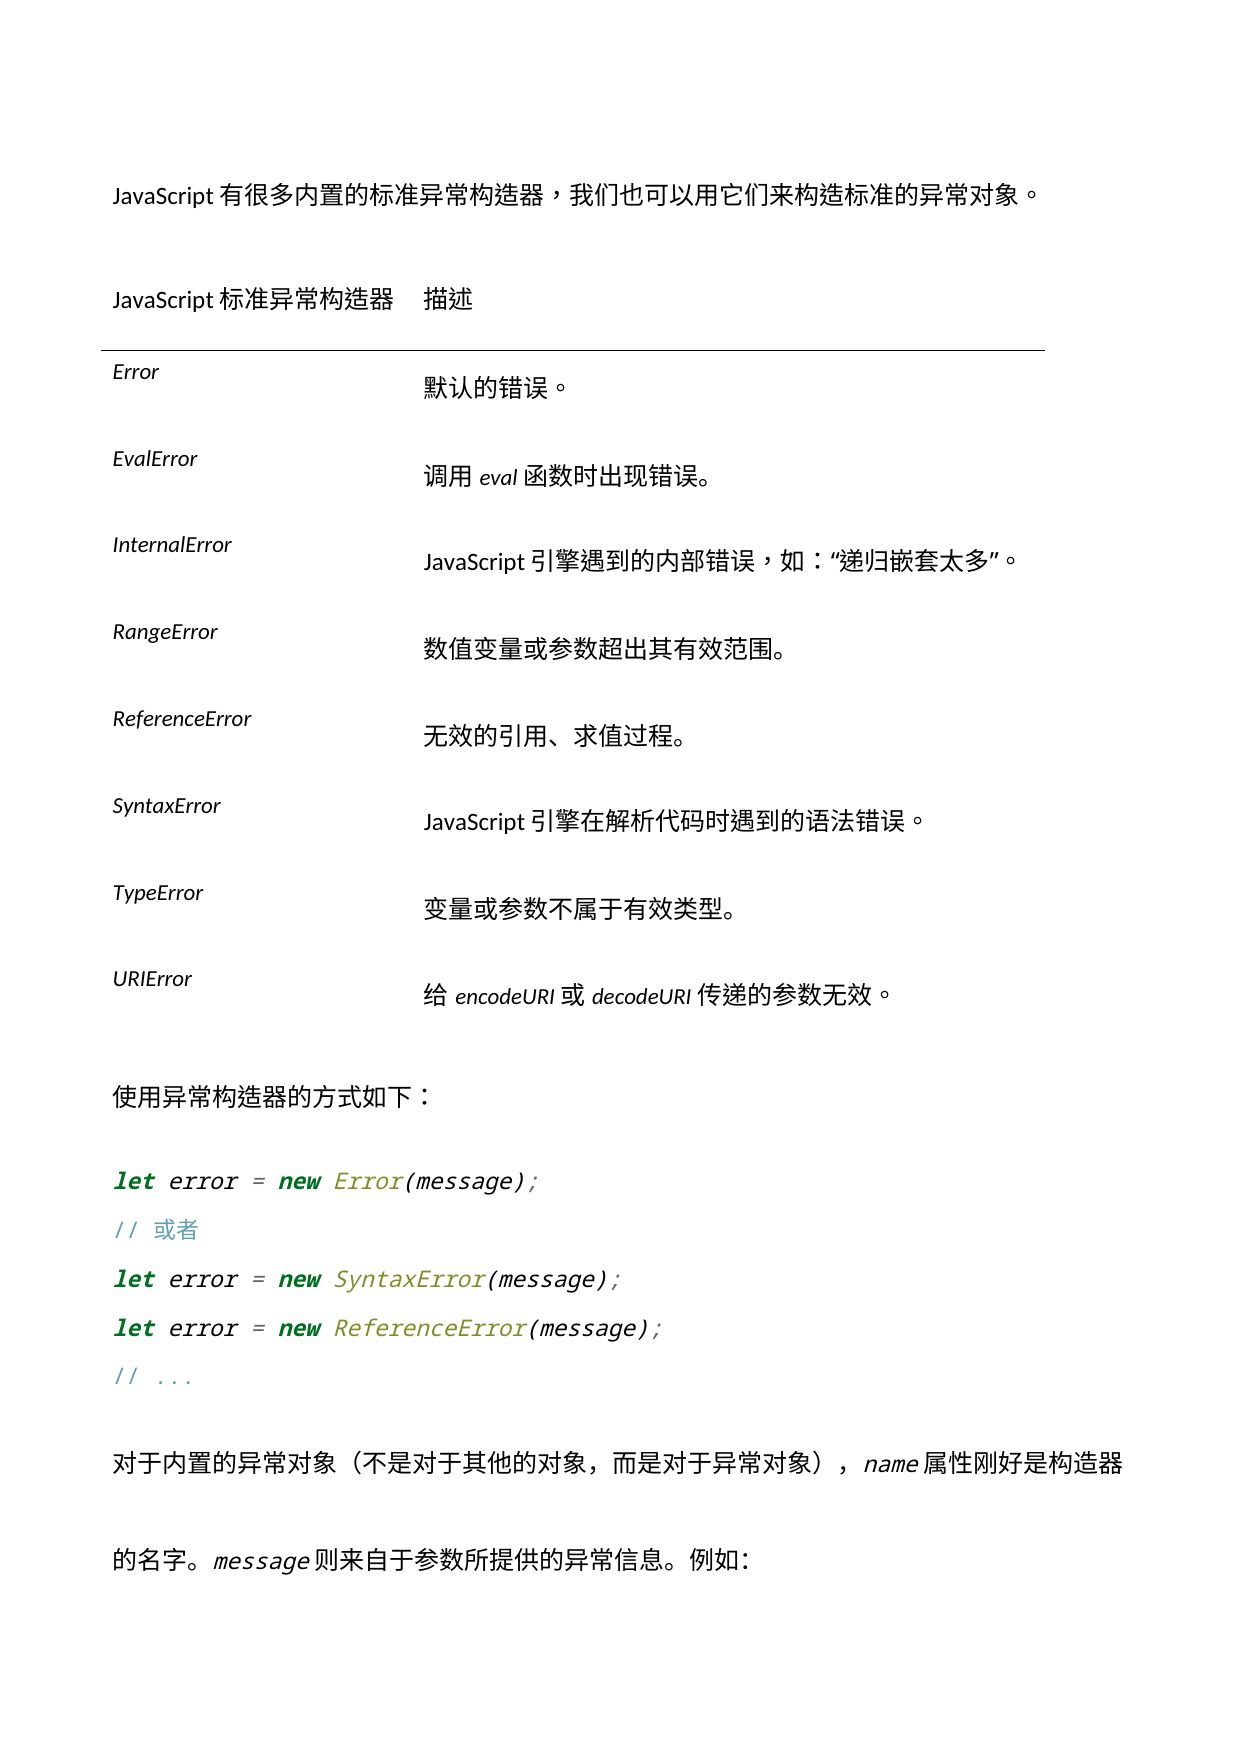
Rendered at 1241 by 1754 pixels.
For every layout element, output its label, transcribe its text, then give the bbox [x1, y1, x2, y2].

table_cell 变量或参数不属于有效类型。 [413, 872, 1045, 958]
text 对于内置的异常对象（不是对于其他的对象，而是对于异常对象），name 属性刚好是构造器的名字。message 则来自于参数所提供的异常信息。例如： [112, 1429, 1128, 1591]
table_cell URIError [101, 959, 412, 1045]
text JavaScript 有很多内置的标准异常构造器，我们也可以用它们来构造标准的异常对象。 [112, 162, 1128, 227]
table_cell RangeError [101, 611, 412, 698]
table_header JavaScript 标准异常构造器 [101, 263, 412, 349]
table_cell 无效的引用、求值过程。 [413, 698, 1045, 785]
table_cell 调用 eval 函数时出现错误。 [413, 438, 1045, 524]
table_cell JavaScript 引擎遇到的内部错误，如：“递归嵌套太多”。 [413, 525, 1045, 611]
table_cell JavaScript 引擎在解析代码时遇到的语法错误。 [413, 785, 1045, 872]
table_cell 给 encodeURI 或 decodeURI 传递的参数无效。 [413, 959, 1045, 1045]
table_cell 数值变量或参数超出其有效范围。 [413, 611, 1045, 698]
table_cell SyntaxError [101, 785, 412, 872]
text 使用异常构造器的方式如下： [112, 1064, 1128, 1129]
table_cell Error [101, 351, 412, 438]
table_cell TypeError [101, 872, 412, 958]
text let error = new Error(message); // 或者 let error = new SyntaxError(message); let error = new ReferenceError(message); // ... [112, 1165, 1128, 1392]
table_cell EvalError [101, 438, 412, 524]
table_cell ReferenceError [101, 698, 412, 785]
table_header 描述 [413, 263, 1045, 349]
table_cell 默认的错误。 [413, 351, 1045, 438]
table_cell InternalError [101, 525, 412, 611]
